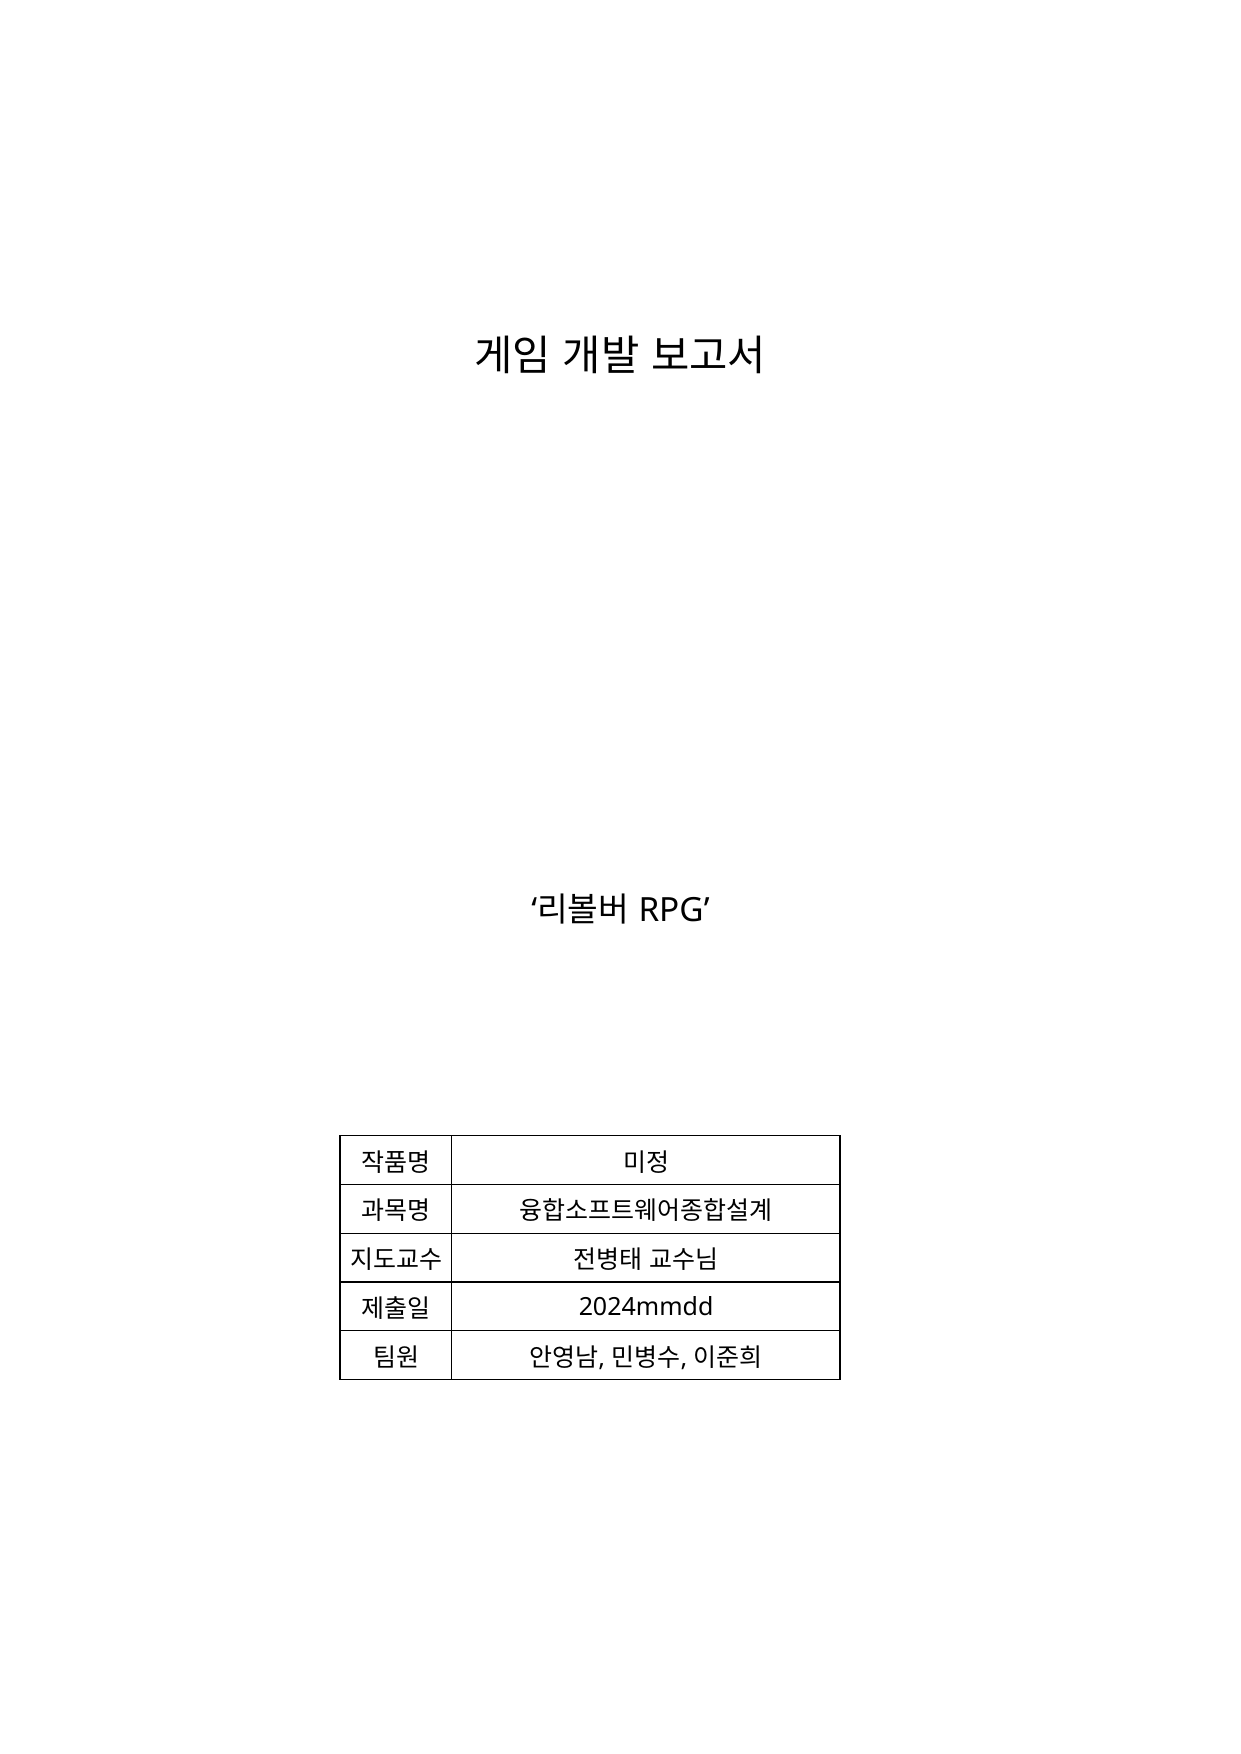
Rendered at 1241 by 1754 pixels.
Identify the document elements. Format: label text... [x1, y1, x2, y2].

table_header 미정 [452, 1136, 839, 1184]
table_header 작품명 [341, 1136, 451, 1184]
table_cell 팀원 [341, 1331, 451, 1379]
table_cell 지도교수 [341, 1234, 451, 1281]
table_cell 2024mmdd [452, 1283, 839, 1330]
table_cell 안영남, 민병수, 이준희 [452, 1331, 839, 1379]
table_cell 과목명 [341, 1185, 451, 1233]
table_cell 제출일 [341, 1283, 451, 1330]
text ‘리볼버 RPG’ [118, 882, 1122, 931]
table_cell 융합소프트웨어종합설계 [452, 1185, 839, 1233]
text 게임 개발 보고서 [118, 322, 1122, 383]
table_cell 전병태 교수님 [452, 1234, 839, 1281]
